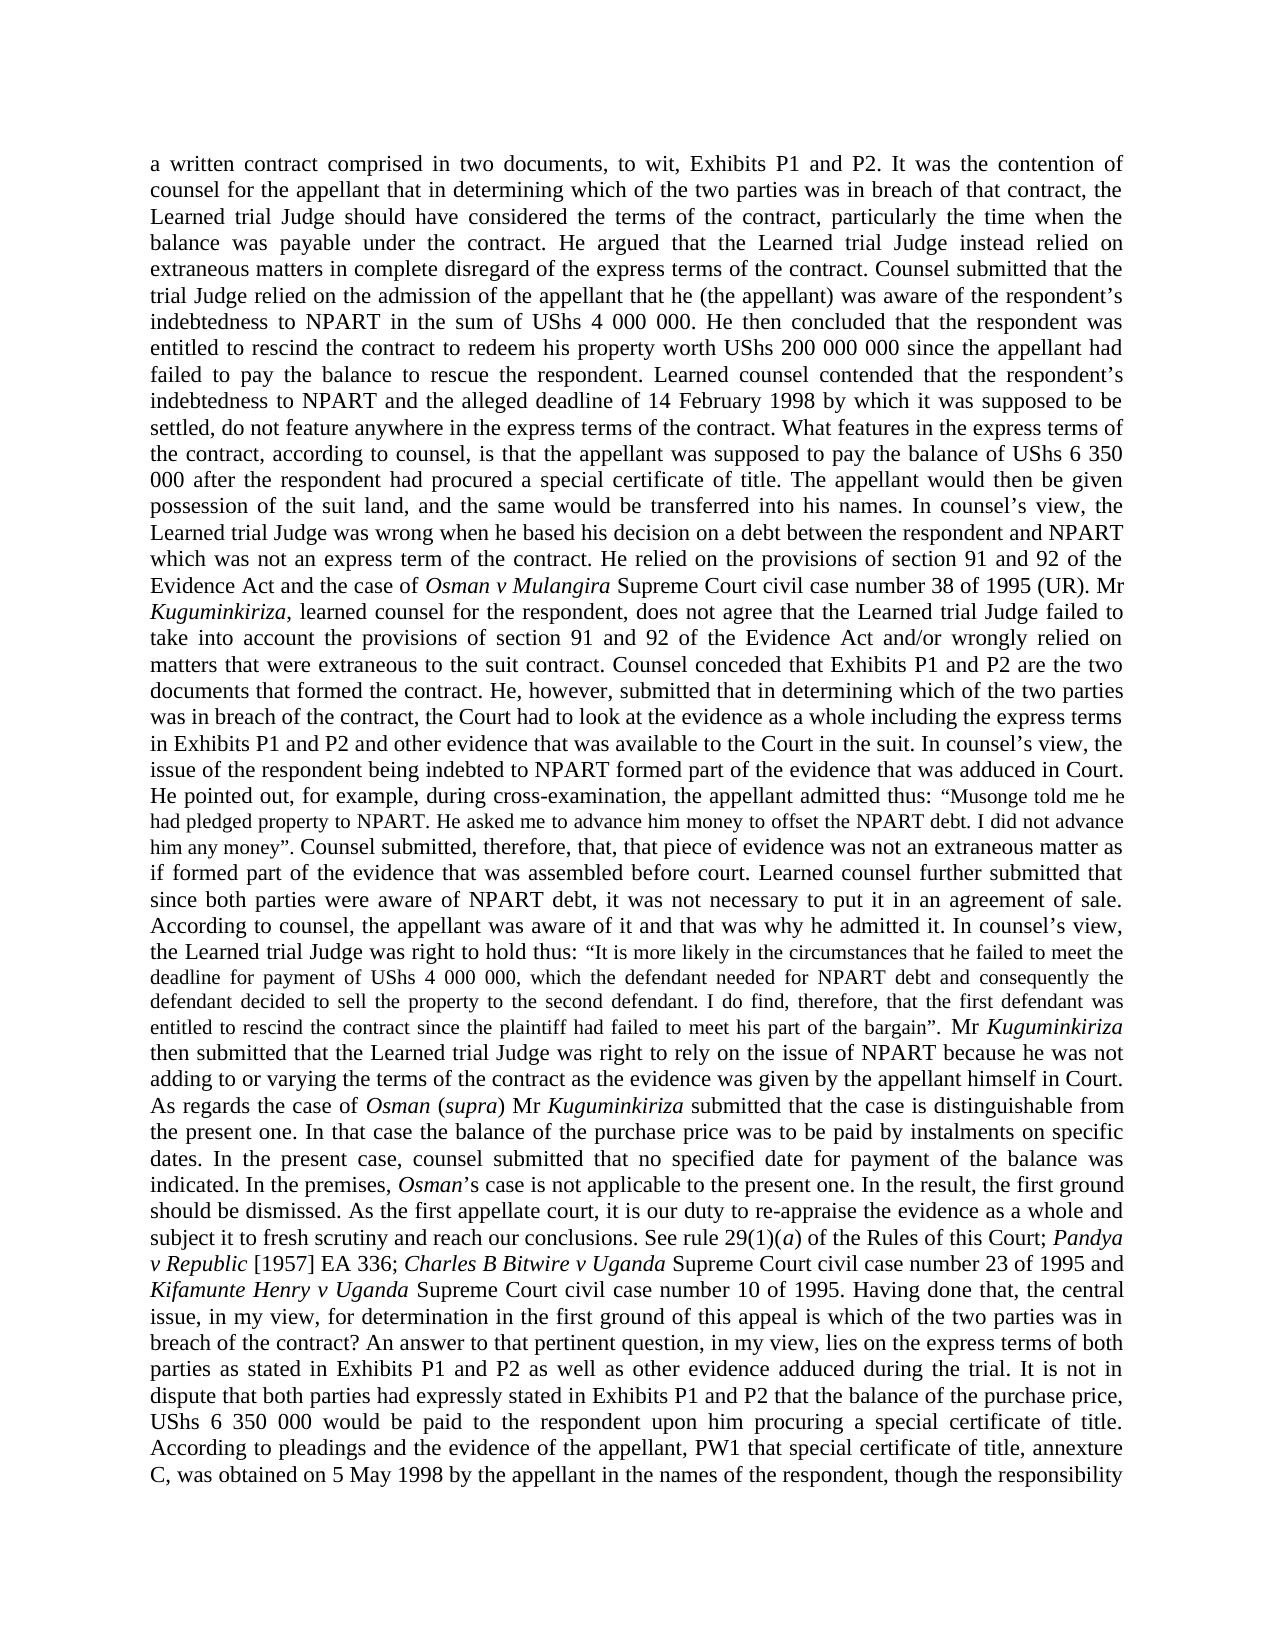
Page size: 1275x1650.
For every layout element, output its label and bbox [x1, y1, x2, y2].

text [150, 150, 1125, 1487]
